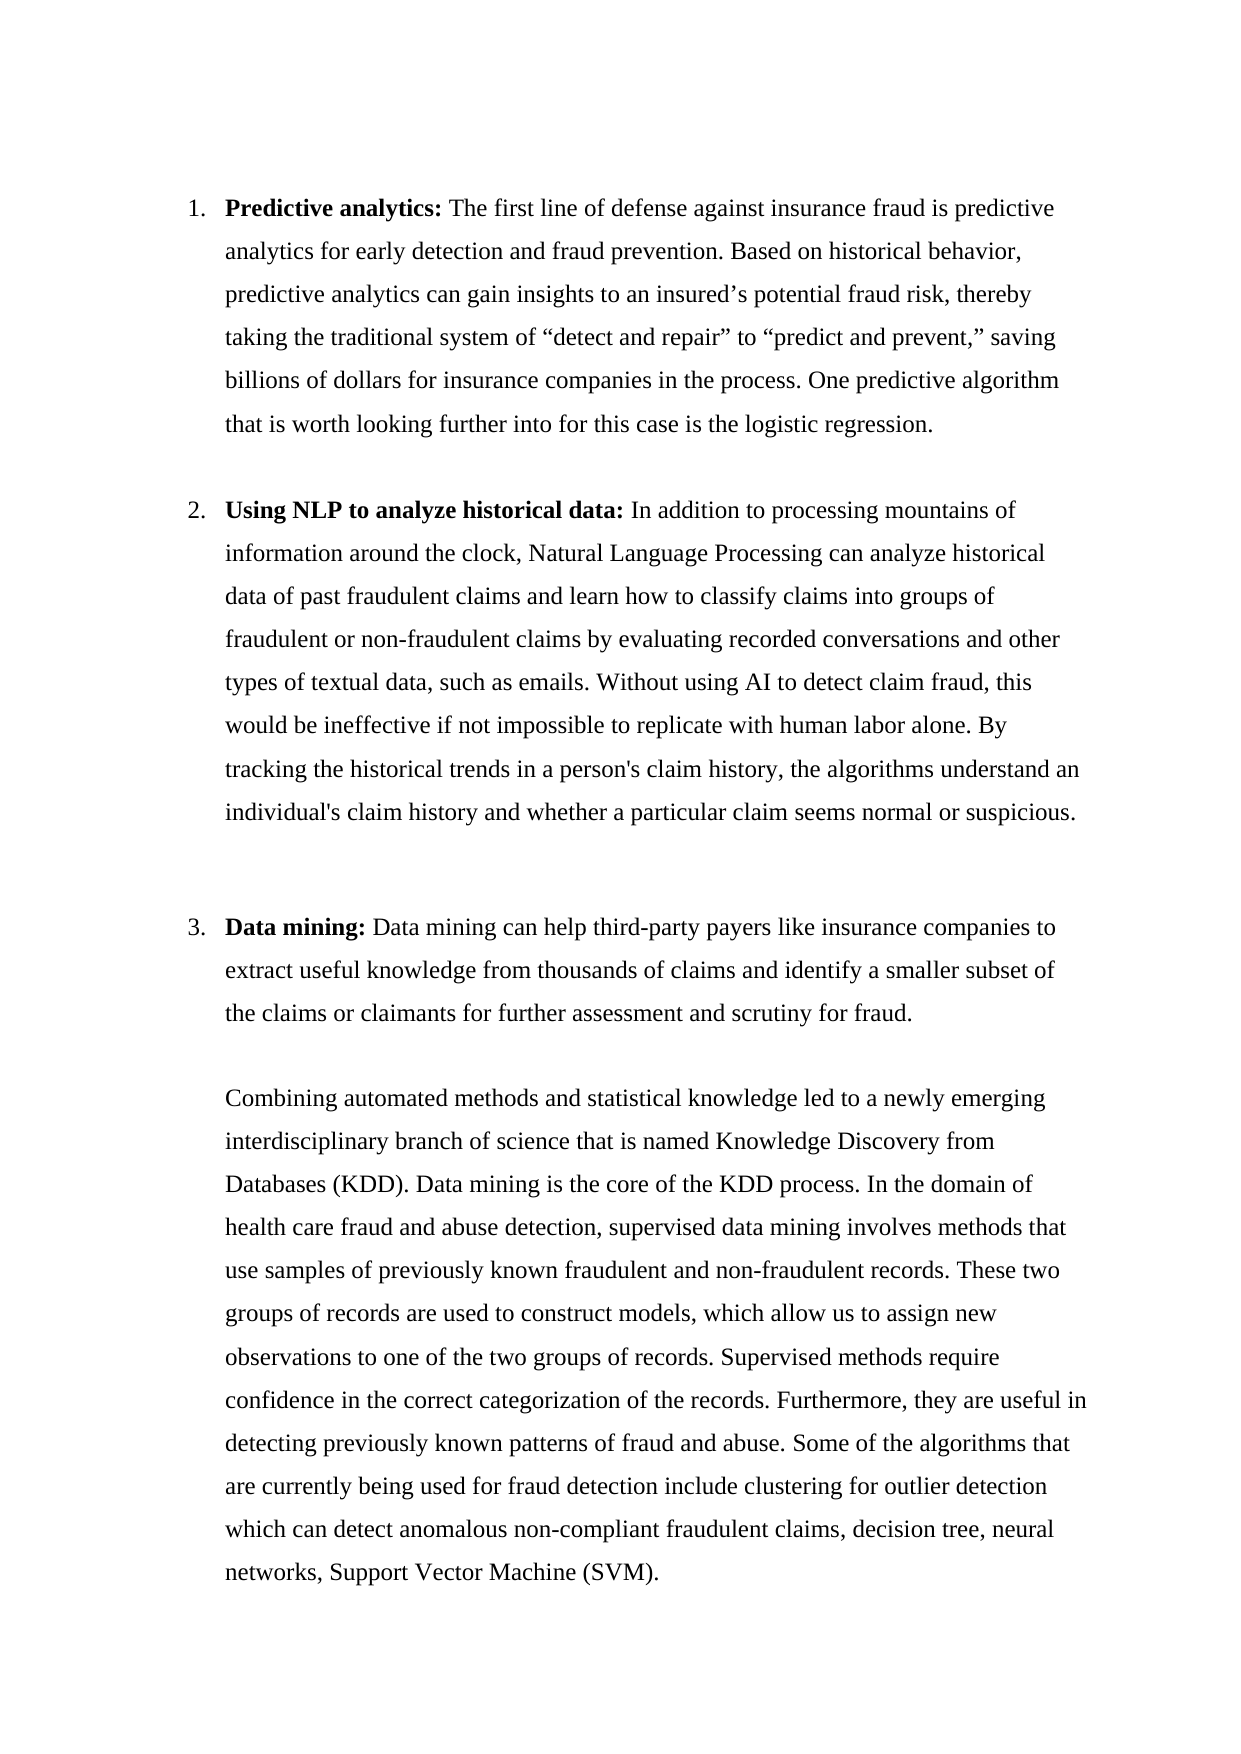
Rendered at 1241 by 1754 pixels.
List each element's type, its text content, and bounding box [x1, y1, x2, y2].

text Combining automated methods and statistical knowledge led to a newly emerging interdisciplinary branch of science that is named Knowledge Discovery from Databases (KDD). Data mining is the core of the KDD process. In the domain of health care fraud and abuse detection, supervised data mining involves methods that use samples of previously known fraudulent and non-fraudulent records. These two groups of records are used to construct models, which allow us to assign new observations to one of the two groups of records. Supervised methods require confidence in the correct categorization of the records. Furthermore, they are useful in detecting previously known patterns of fraud and abuse. Some of the algorithms that are currently being used for fraud detection include clustering for outlier detection which can detect anomalous non-compliant fraudulent claims, decision tree, neural networks, Support Vector Machine (SVM). [225, 1083, 1090, 1586]
list Using NLP to analyze historical data: In addition to processing mountains of information around the clock, Natural Language Processing can analyze historical data of past fraudulent claims and learn how to classify claims into groups of fraudulent or non-fraudulent claims by evaluating recorded conversations and other types of textual data, such as emails. Without using AI to detect claim fraud, this would be ineffective if not impossible to replicate with human labor alone. By tracking the historical trends in a person's claim history, the algorithms understand an individual's claim history and whether a particular claim seems normal or suspicious. [187, 495, 1090, 826]
list Predictive analytics: The first line of defense against insurance fraud is predictive analytics for early detection and fraud prevention. Based on historical behavior, predictive analytics can gain insights to an insured’s potential fraud risk, thereby taking the traditional system of “detect and repair” to “predict and prevent,” saving billions of dollars for insurance companies in the process. One predictive algorithm that is worth looking further into for this case is the logistic regression. [187, 193, 1090, 437]
list Data mining: Data mining can help third-party payers like insurance companies to extract useful knowledge from thousands of claims and identify a smaller subset of the claims or claimants for further assessment and scrutiny for fraud. [187, 912, 1090, 1027]
